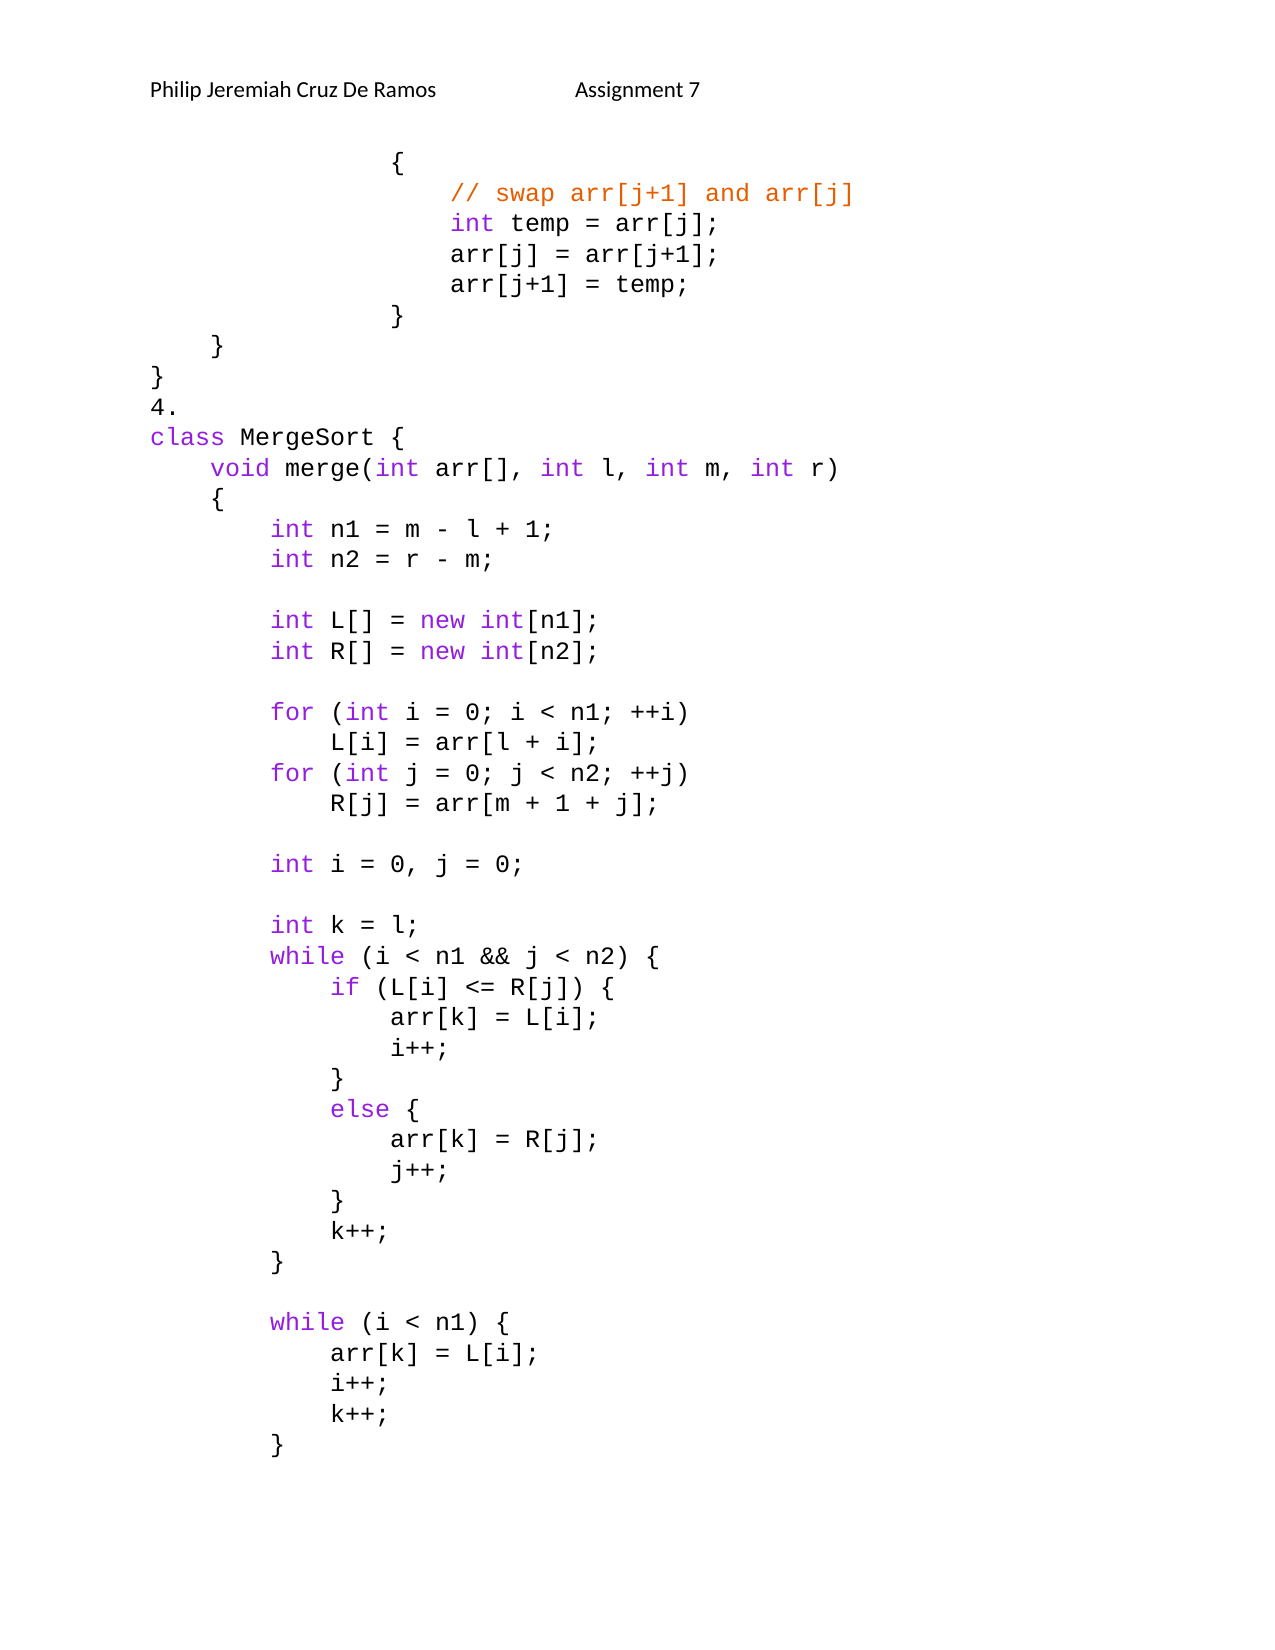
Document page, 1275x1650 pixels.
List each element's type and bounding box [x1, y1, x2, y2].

text [150, 150, 1125, 1491]
